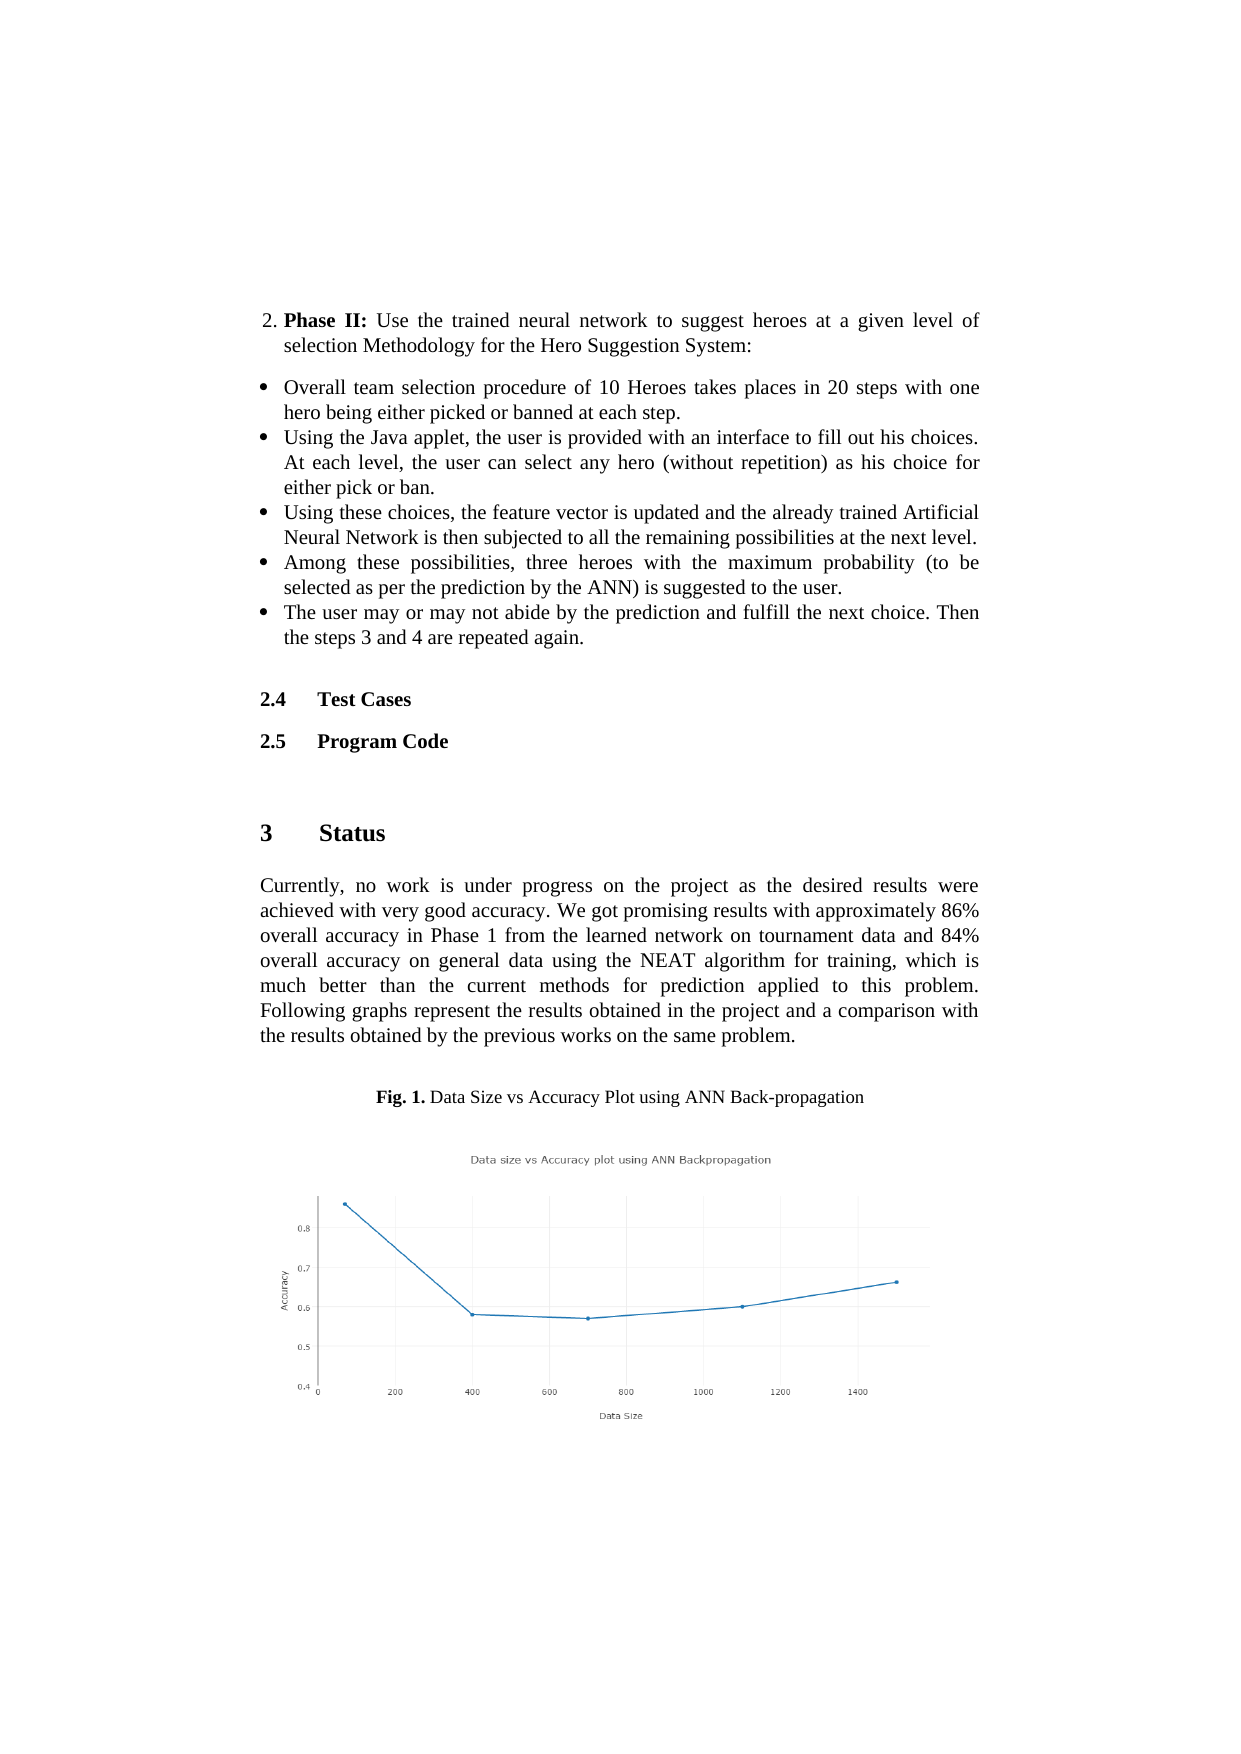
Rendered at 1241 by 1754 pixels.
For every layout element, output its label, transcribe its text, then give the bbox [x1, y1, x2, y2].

text Using the Java applet, the user is provided with an interface to fill out his choices. At each level, the user can select any hero (without repetition) as his choice for either pick or ban. [260, 424, 980, 499]
text Fig. 1. Data Size vs Accuracy Plot using ANN Back-propagation [260, 1084, 980, 1107]
text Currently, no work is under progress on the project as the desired results were achieved with very good accuracy. We got promising results with approximately 86% overall accuracy in Phase 1 from the learned network on tournament data and 84% overall accuracy on general data using the NEAT algorithm for training, which is much better than the current methods for prediction applied to this problem. Following graphs represent the results obtained in the project and a comparison with the results obtained by the previous works on the same problem. [260, 872, 980, 1047]
text Overall team selection procedure of 10 Heroes takes places in 20 steps with one hero being either picked or banned at each step. [260, 374, 980, 424]
subtitle Status [260, 815, 980, 847]
text Using these choices, the feature vector is updated and the already trained Artificial Neural Network is then subjected to all the remaining possibilities at the next level. [260, 499, 980, 549]
text The user may or may not abide by the prediction and fulfill the next choice. Then the steps 3 and 4 are repeated again. [260, 599, 980, 649]
text Phase II: Use the trained neural network to suggest heroes at a given level of selection Methodology for the Hero Suggestion System: [277, 307, 980, 357]
text 2.5 Program Code [260, 728, 980, 753]
picture [260, 1132, 981, 1437]
subtitle 2.4 Test Cases [260, 686, 980, 711]
text Among these possibilities, three heroes with the maximum probability (to be selected as per the prediction by the ANN) is suggested to the user. [260, 549, 980, 599]
